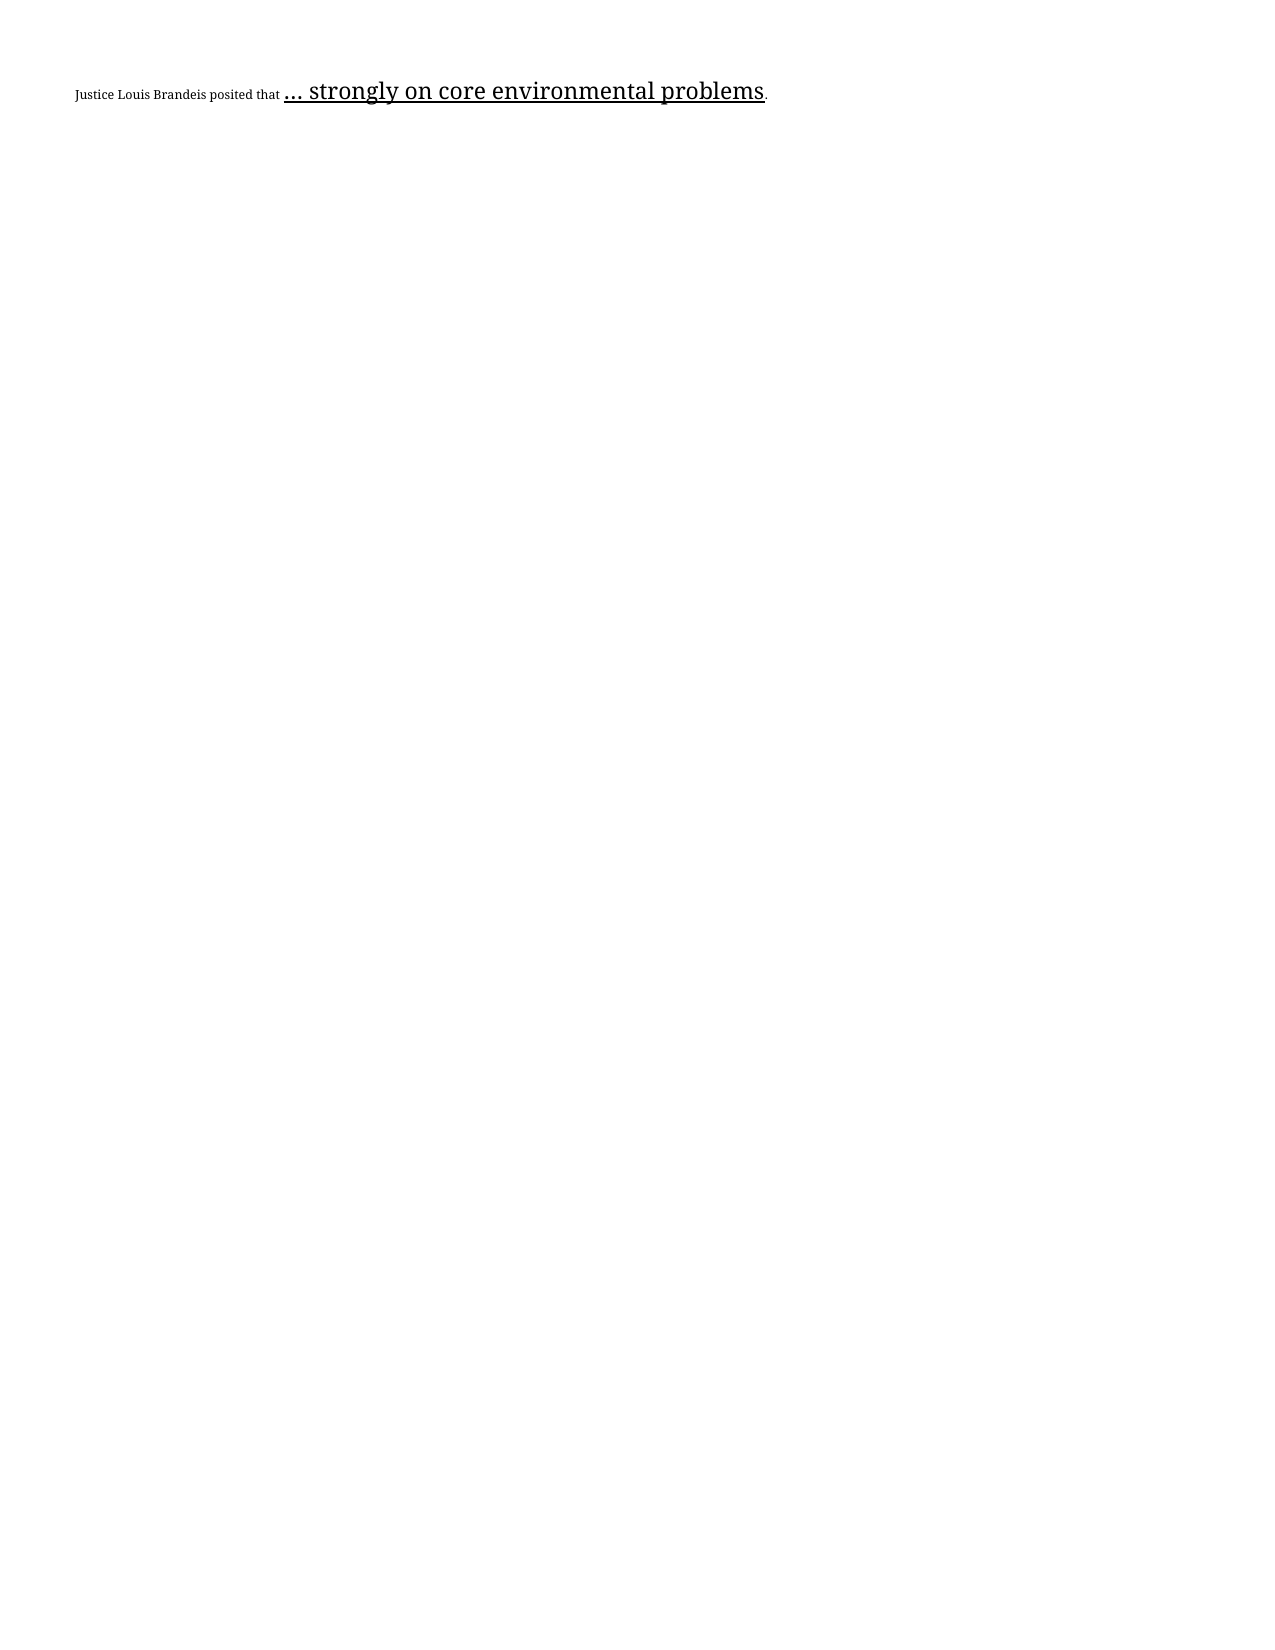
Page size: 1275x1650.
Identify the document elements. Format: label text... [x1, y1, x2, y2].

text Justice Louis Brandeis posited that … strongly on core environmental problems. [75, 75, 1200, 106]
